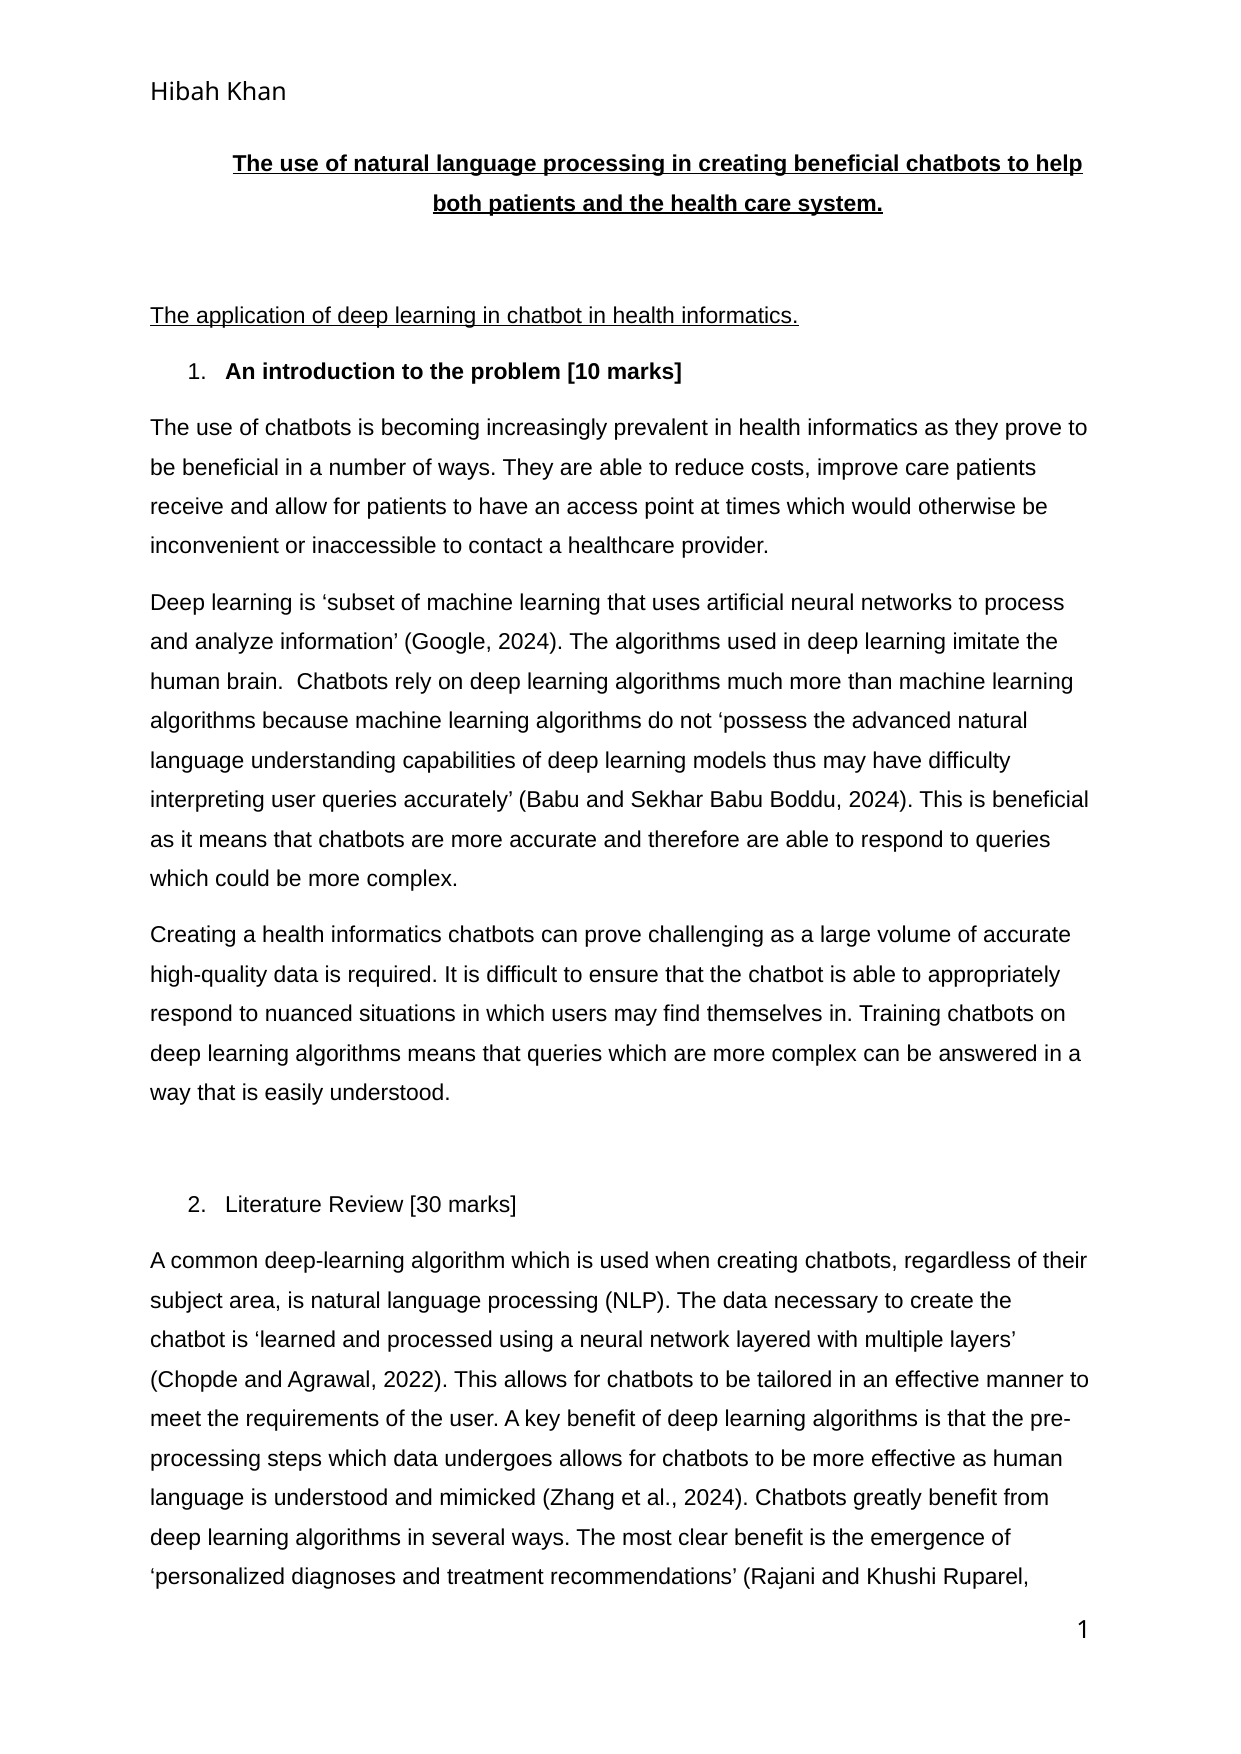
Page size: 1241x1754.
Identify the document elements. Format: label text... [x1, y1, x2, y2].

list Literature Review [30 marks] [187, 1191, 1090, 1218]
list An introduction to the problem [10 marks] [187, 358, 1090, 384]
text The application of deep learning in chatbot in health informatics. [150, 302, 1090, 328]
text Creating a health informatics chatbots can prove challenging as a large volume of accurate high-quality data is required. It is difficult to ensure that the chatbot is able to appropriately respond to nuanced situations in which users may find themselves in. Training chatbots on deep learning algorithms means that queries which are more complex can be answered in a way that is easily understood. [150, 921, 1090, 1105]
text The use of natural language processing in creating beneficial chatbots to help both patients and the health care system. [225, 150, 1090, 216]
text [150, 1247, 1090, 1590]
text The use of chatbots is becoming increasingly prevalent in health informatics as they prove to be beneficial in a number of ways. They are able to reduce costs, improve care patients receive and allow for patients to have an access point at times which would otherwise be inconvenient or inaccessible to contact a healthcare provider. [150, 414, 1090, 559]
text Deep learning is ‘subset of machine learning that uses artificial neural networks to process and analyze information’ (Google, 2024). The algorithms used in deep learning imitate the human brain. Chatbots rely on deep learning algorithms much more than machine learning algorithms because machine learning algorithms do not ‘possess the advanced natural language understanding capabilities of deep learning models thus may have difficulty interpreting user queries accurately’ (Babu and Sekhar Babu Boddu, 2024). This is beneficial as it means that chatbots are more accurate and therefore are able to respond to queries which could be more complex. [150, 589, 1090, 891]
